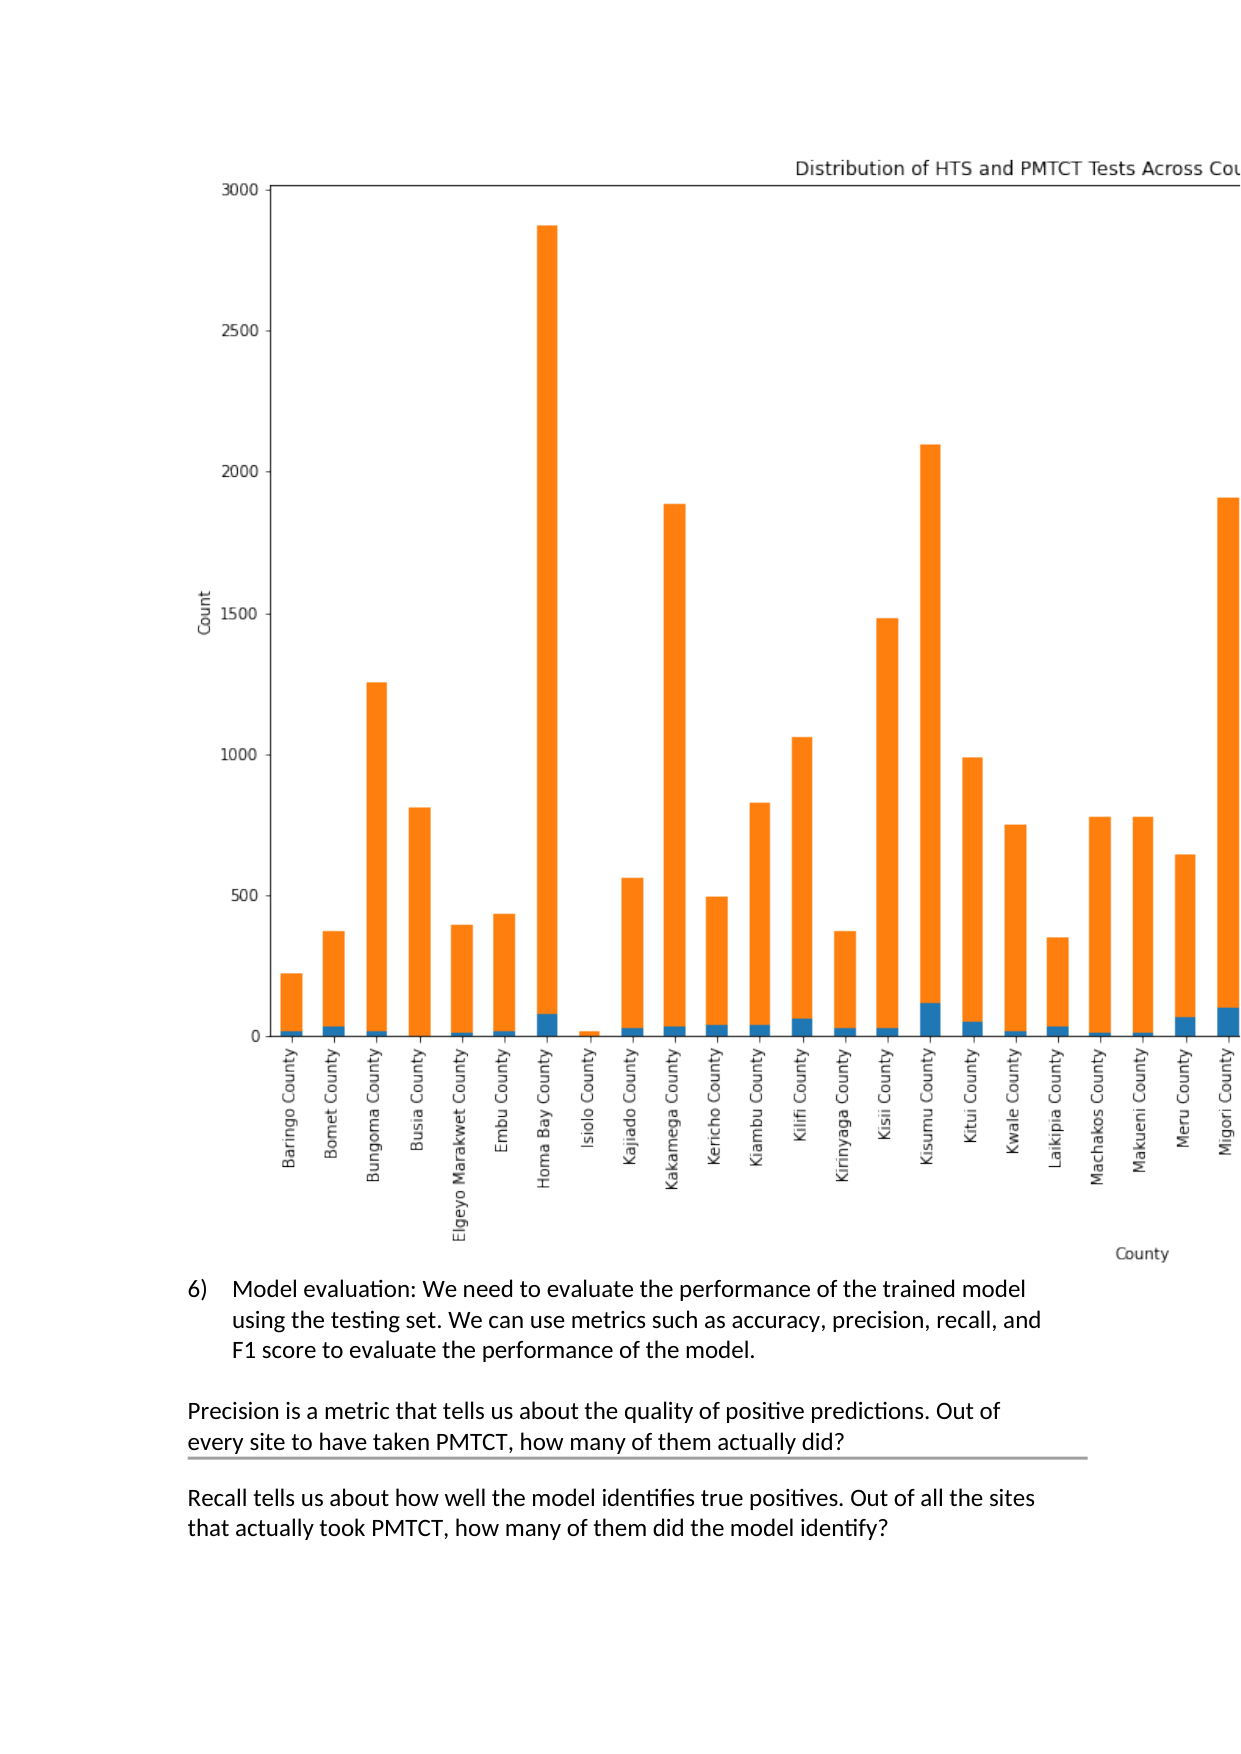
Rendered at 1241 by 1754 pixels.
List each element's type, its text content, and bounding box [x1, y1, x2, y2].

list Precision is a metric that tells us about the quality of positive predictions. Out of every site to have taken PMTCT, how many of them actually did? [187, 1396, 1053, 1456]
list Recall tells us about how well the model identifies true positives. Out of all the sites that actually took PMTCT, how many of them did the model identify? [187, 1482, 1053, 1543]
list Model evaluation: We need to evaluate the performance of the trained model using the testing set. We can use metrics such as accuracy, precision, recall, and F1 score to evaluate the performance of the model. [187, 1274, 1053, 1365]
picture [187, 150, 1241, 1274]
